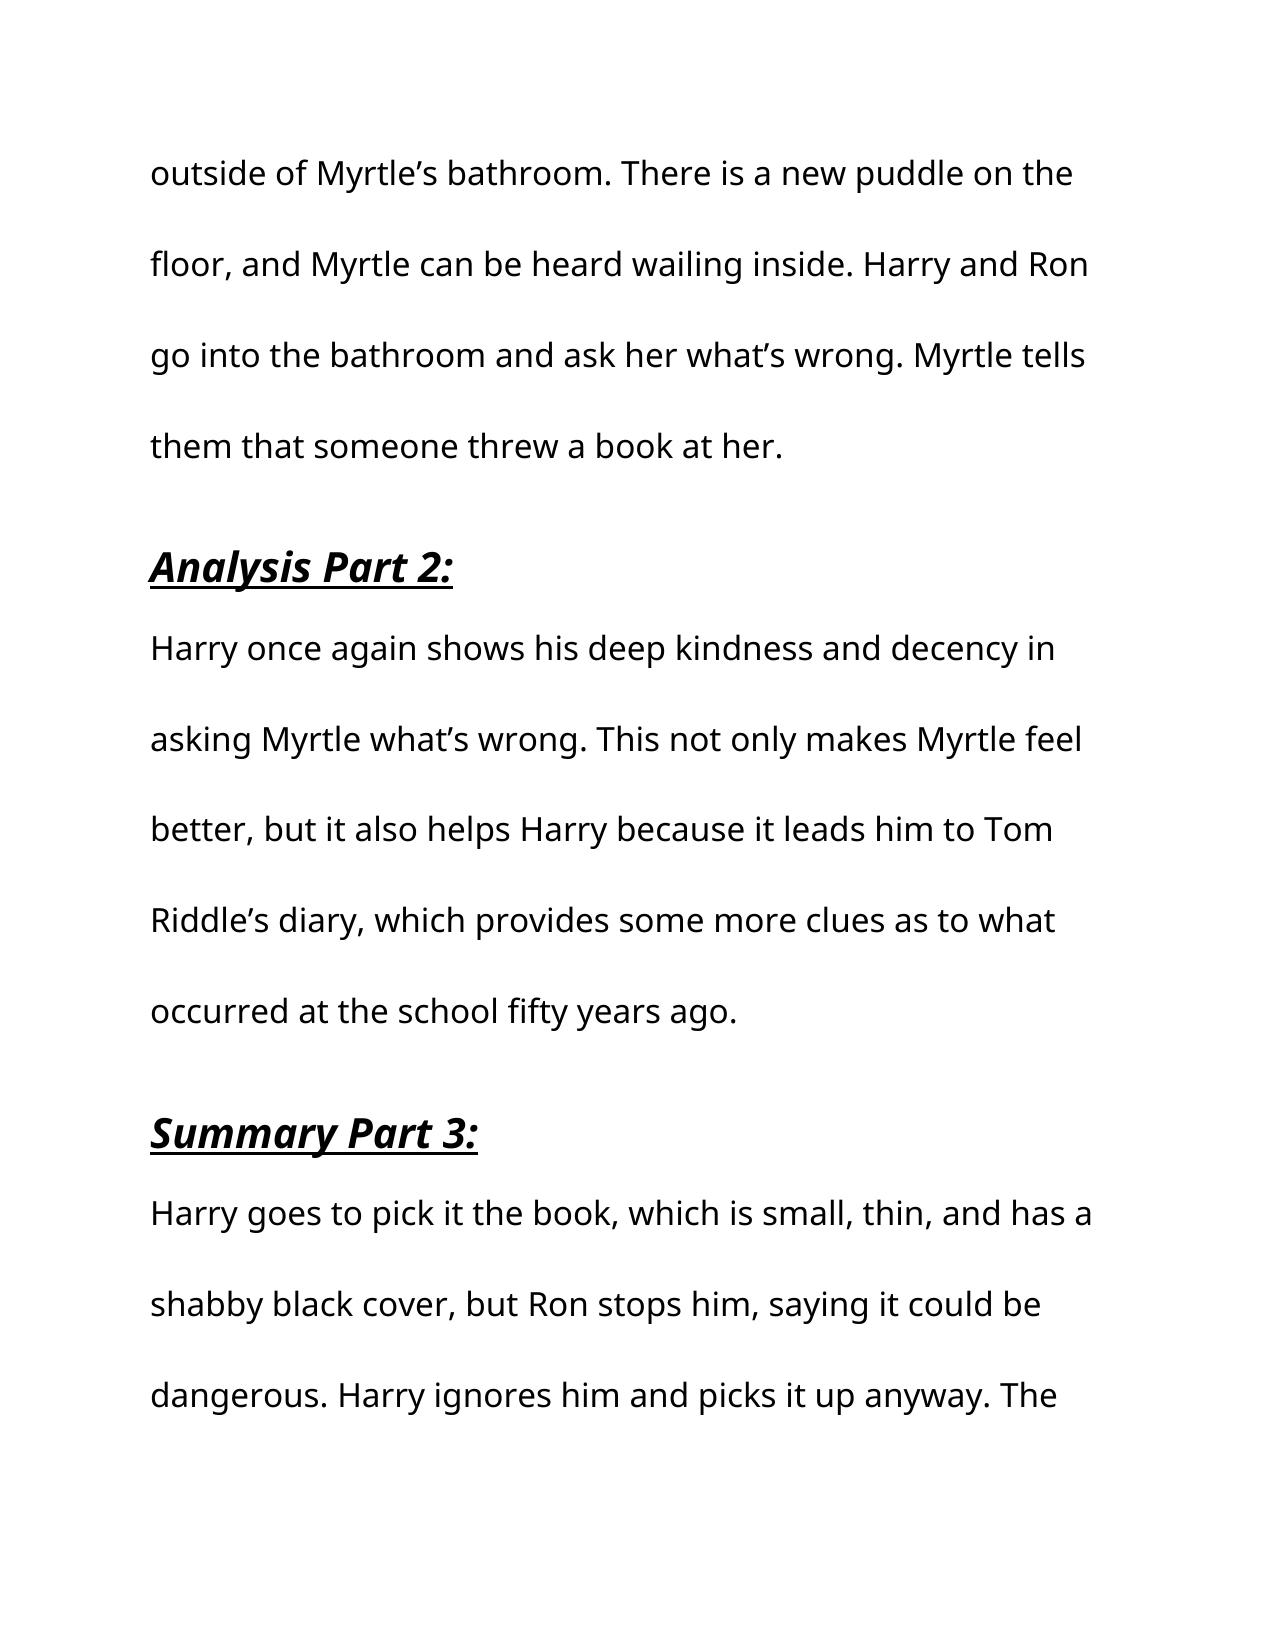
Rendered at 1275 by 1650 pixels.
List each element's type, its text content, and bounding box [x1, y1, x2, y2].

text Analysis Part 2: [150, 538, 1125, 595]
text Harry once again shows his deep kindness and decency in asking Myrtle what’s wrong. This not only makes Myrtle feel better, but it also helps Harry because it leads him to Tom Riddle’s diary, which provides some more clues as to what occurred at the school fifty years ago. [150, 624, 1125, 1033]
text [150, 150, 1125, 468]
text Summary Part 3: [150, 1104, 1125, 1161]
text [150, 1190, 1125, 1417]
